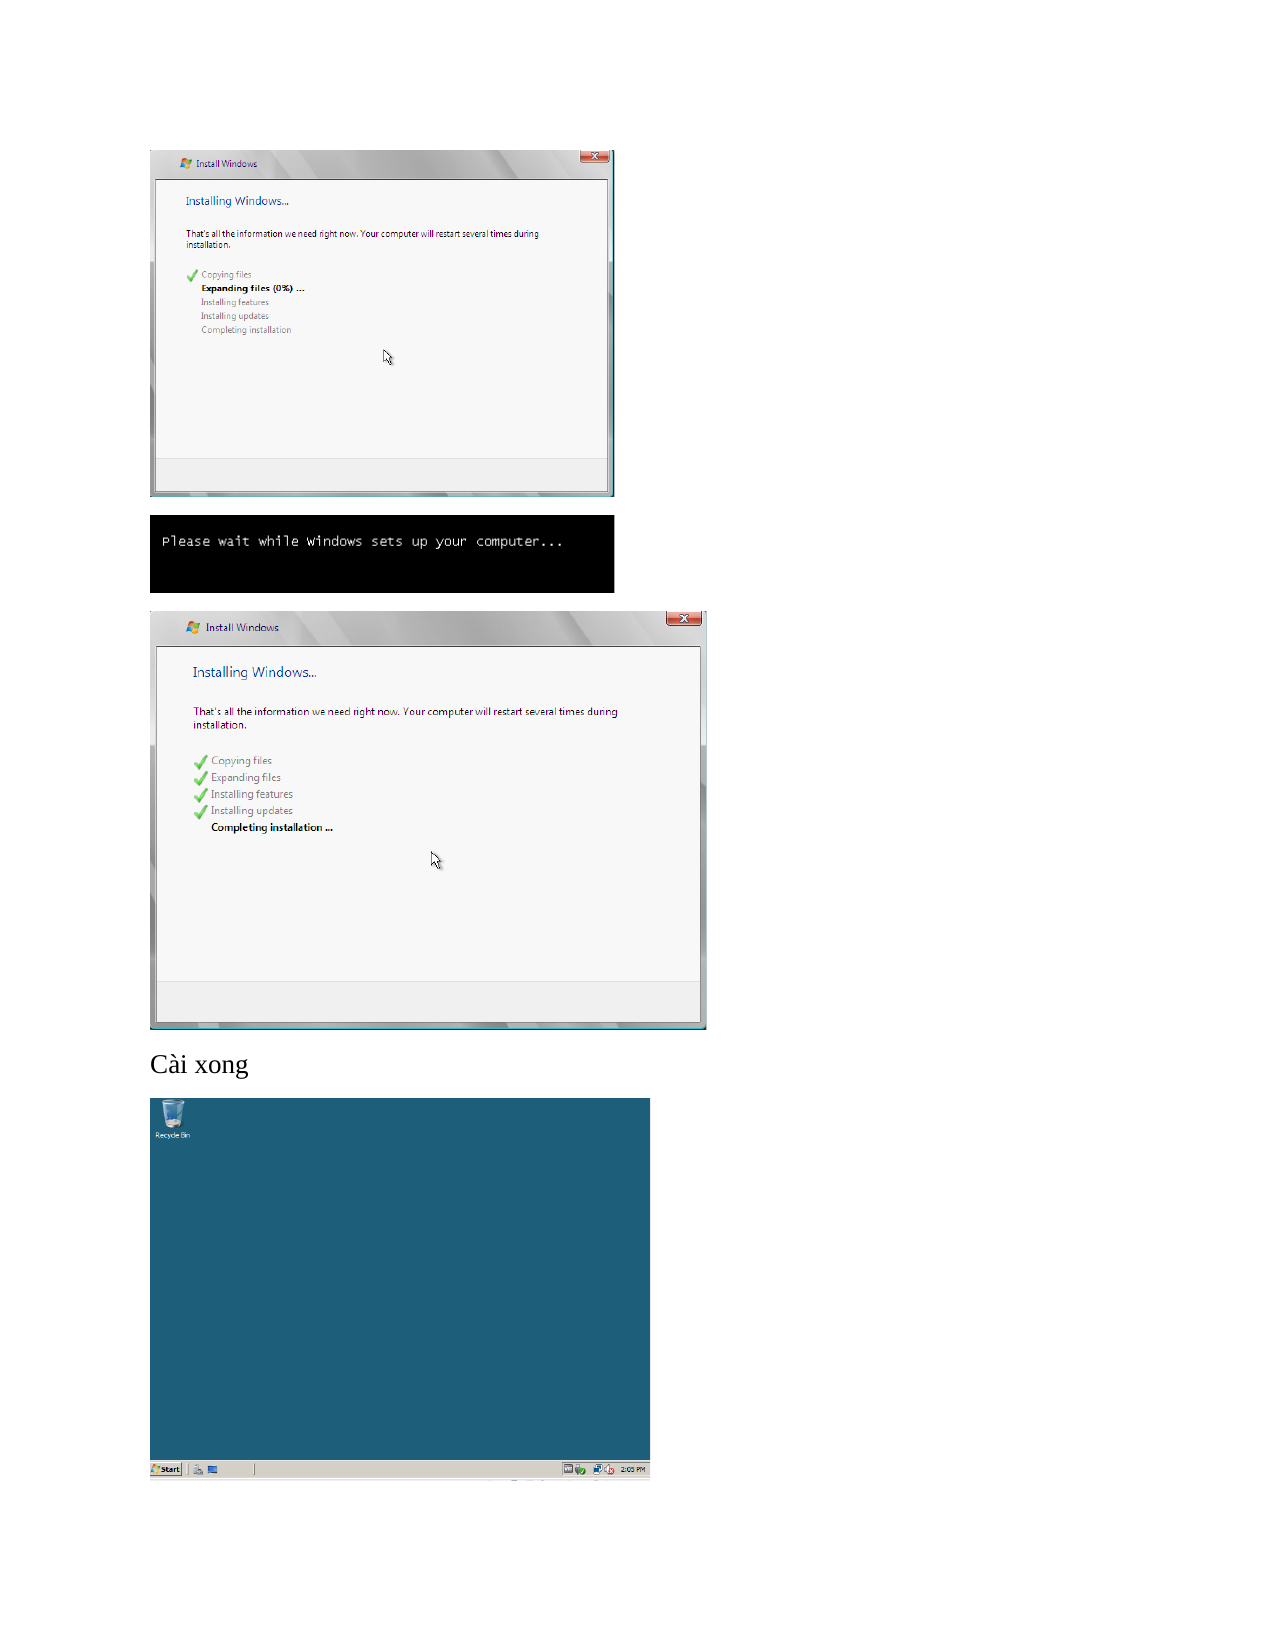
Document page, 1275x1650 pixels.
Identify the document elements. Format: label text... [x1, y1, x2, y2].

picture [150, 611, 707, 1030]
text Cài xong [150, 1049, 1125, 1080]
picture [150, 515, 615, 593]
picture [150, 150, 615, 497]
picture [150, 1098, 650, 1481]
